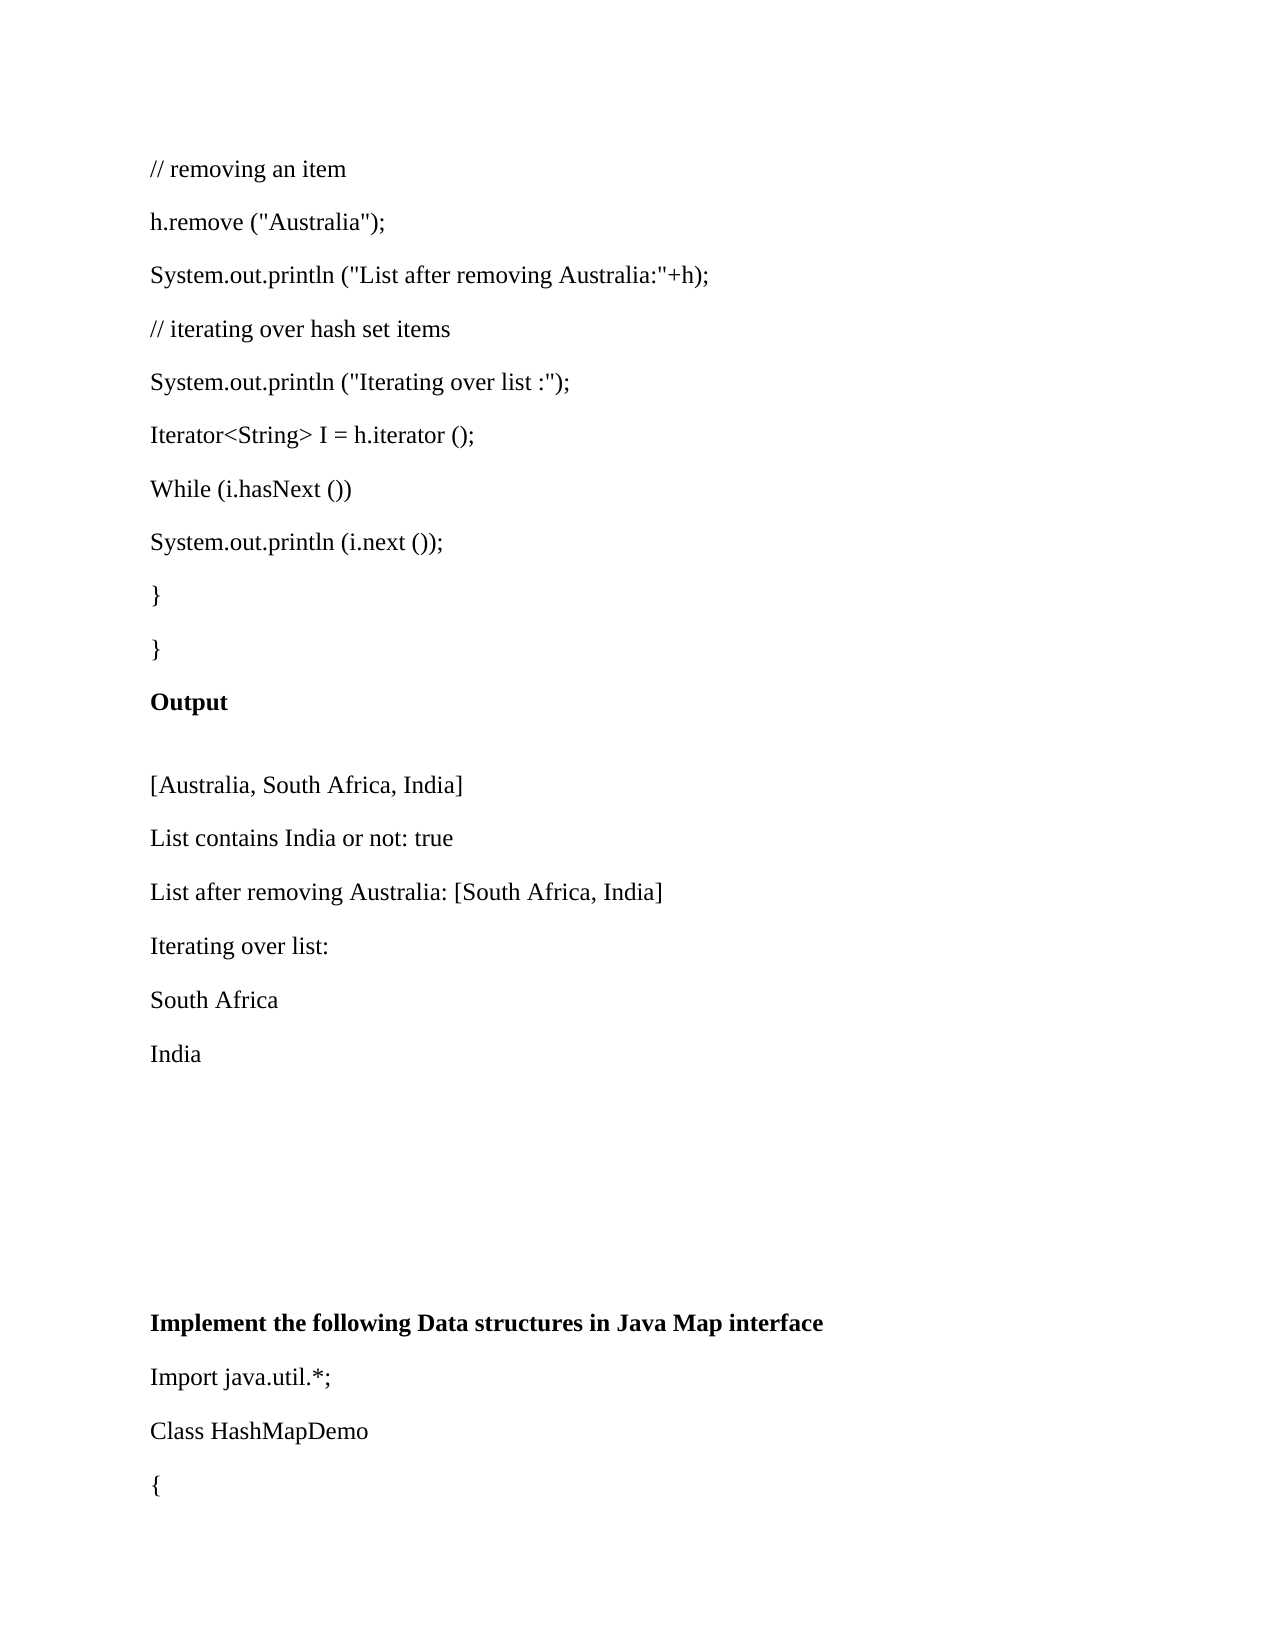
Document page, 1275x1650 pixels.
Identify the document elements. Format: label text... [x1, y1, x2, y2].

subtitle System.out.println ("List after removing Australia:"+h); [150, 257, 1125, 289]
text List contains India or not: true [150, 823, 1125, 852]
subtitle } [150, 630, 1125, 662]
text South Africa [150, 985, 1125, 1014]
text List after removing Australia: [South Africa, India] [150, 877, 1125, 906]
subtitle Output [150, 683, 1125, 716]
subtitle } [150, 577, 1125, 609]
text India [150, 1039, 1125, 1068]
text [Australia, South Africa, India] [150, 770, 1125, 798]
text Implement the following Data structures in Java Map interface [150, 1308, 1125, 1337]
subtitle While (i.hasNext ()) [150, 470, 1125, 502]
text Class HashMapDemo [150, 1416, 1125, 1445]
subtitle // removing an item [150, 150, 1125, 182]
subtitle Iterator<String> I = h.iterator (); [150, 417, 1125, 449]
subtitle // iterating over hash set items [150, 310, 1125, 342]
text Import java.util.*; [150, 1362, 1125, 1391]
text Iterating over list: [150, 931, 1125, 960]
text { [150, 1470, 1125, 1498]
subtitle h.remove ("Australia"); [150, 203, 1125, 236]
subtitle System.out.println ("Iterating over list :"); [150, 363, 1125, 396]
subtitle System.out.println (i.next ()); [150, 523, 1125, 556]
